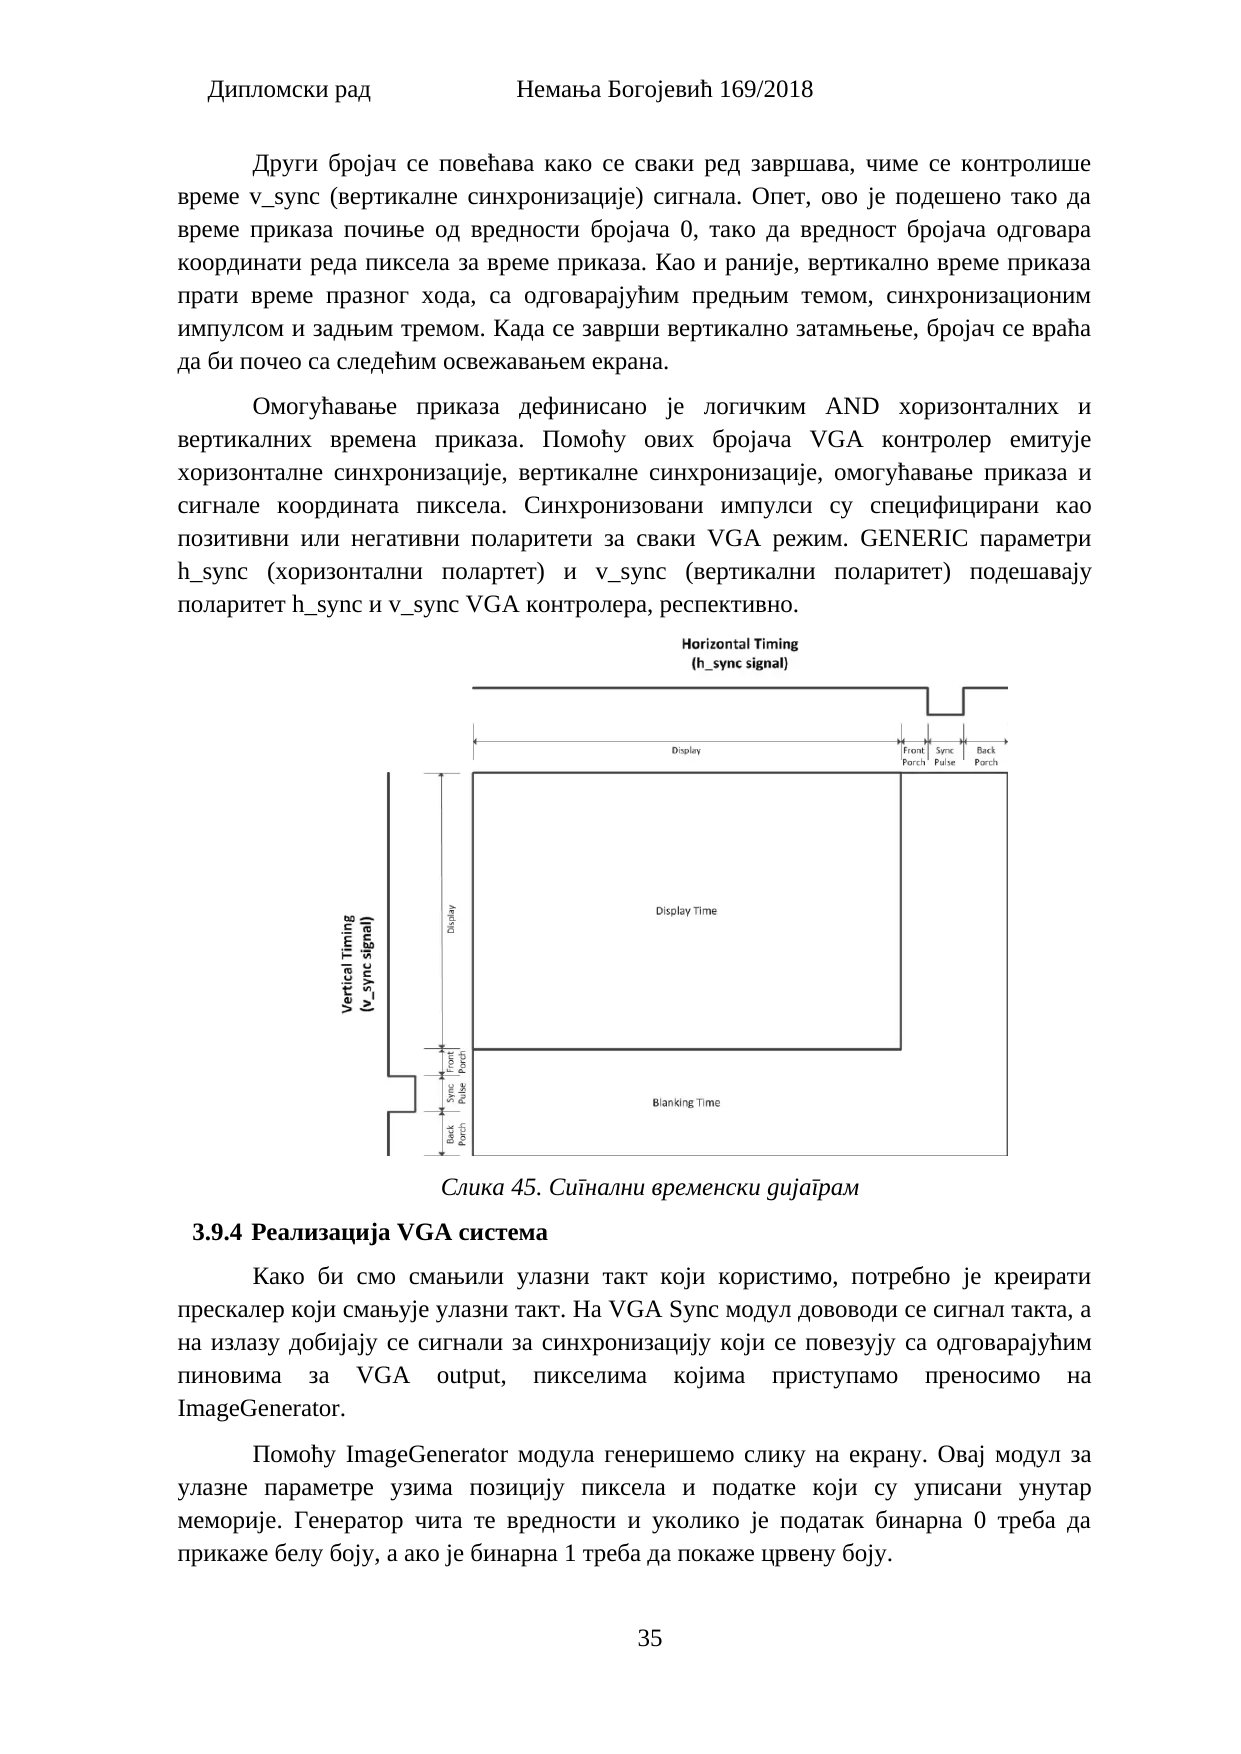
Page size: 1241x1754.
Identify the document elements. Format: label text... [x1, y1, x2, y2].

text Како би смо смањили улазни такт који користимо, потребно је креирати прескалер који смањује улазни такт. На VGA Sync модул дововоди се сигнал такта, а на излазу добијају се сигнали за синхронизацију који се повезују са одговарајућим пиновима за VGA output, пикселима којима приступамо преносимо на ImageGenerator. [177, 1261, 1092, 1422]
text Омогућавање приказа дефинисано је логичким AND хоризонталних и вертикалних времена приказа. Помоћу ових бројача VGА контролер емитује хоризонталне синхронизације, вертикалне синхронизације, омогућавање приказа и сигнале координата пиксела. Синхронизовани импулси су специфицирани као позитивни или негативни поларитети за сваки VGA режим. GENERIC параметри h_sync (хоризонтални полартет) и v_sync (вертикални поларитет) подешавају поларитет h_sync и v_sync VGA контролера, респективно. [177, 391, 1092, 618]
text Помоћу ImageGenerator модула генеришемо слику на екрану. Овај модул за улазне параметре узима позицију пиксела и податке који су уписани унутар меморије. Генератор чита те вредности и уколико је податак бинарна 0 треба да прикаже белу боју, а ако је бинарна 1 треба да покаже црвену боју. [177, 1439, 1092, 1566]
picture [335, 635, 1008, 1156]
text Други бројач се повећава како се сваки ред завршава, чиме се контролише време v_sync (вертикалне синхронизације) сигнала. Опет, ово је подешено тако да време приказа почиње од вредности бројача 0, тако да вредност бројача одговара координати реда пиксела за време приказа. Као и раније, вертикално време приказа прати време празног хода, са одговарајућим предњим темом, синхронизационим импулсом и задњим тремом. Када се заврши вертикално затамњење, бројач се враћа да би почео са следећим освежавањем екрана. [177, 148, 1092, 374]
subtitle Реализација VGA система [192, 1217, 1092, 1246]
